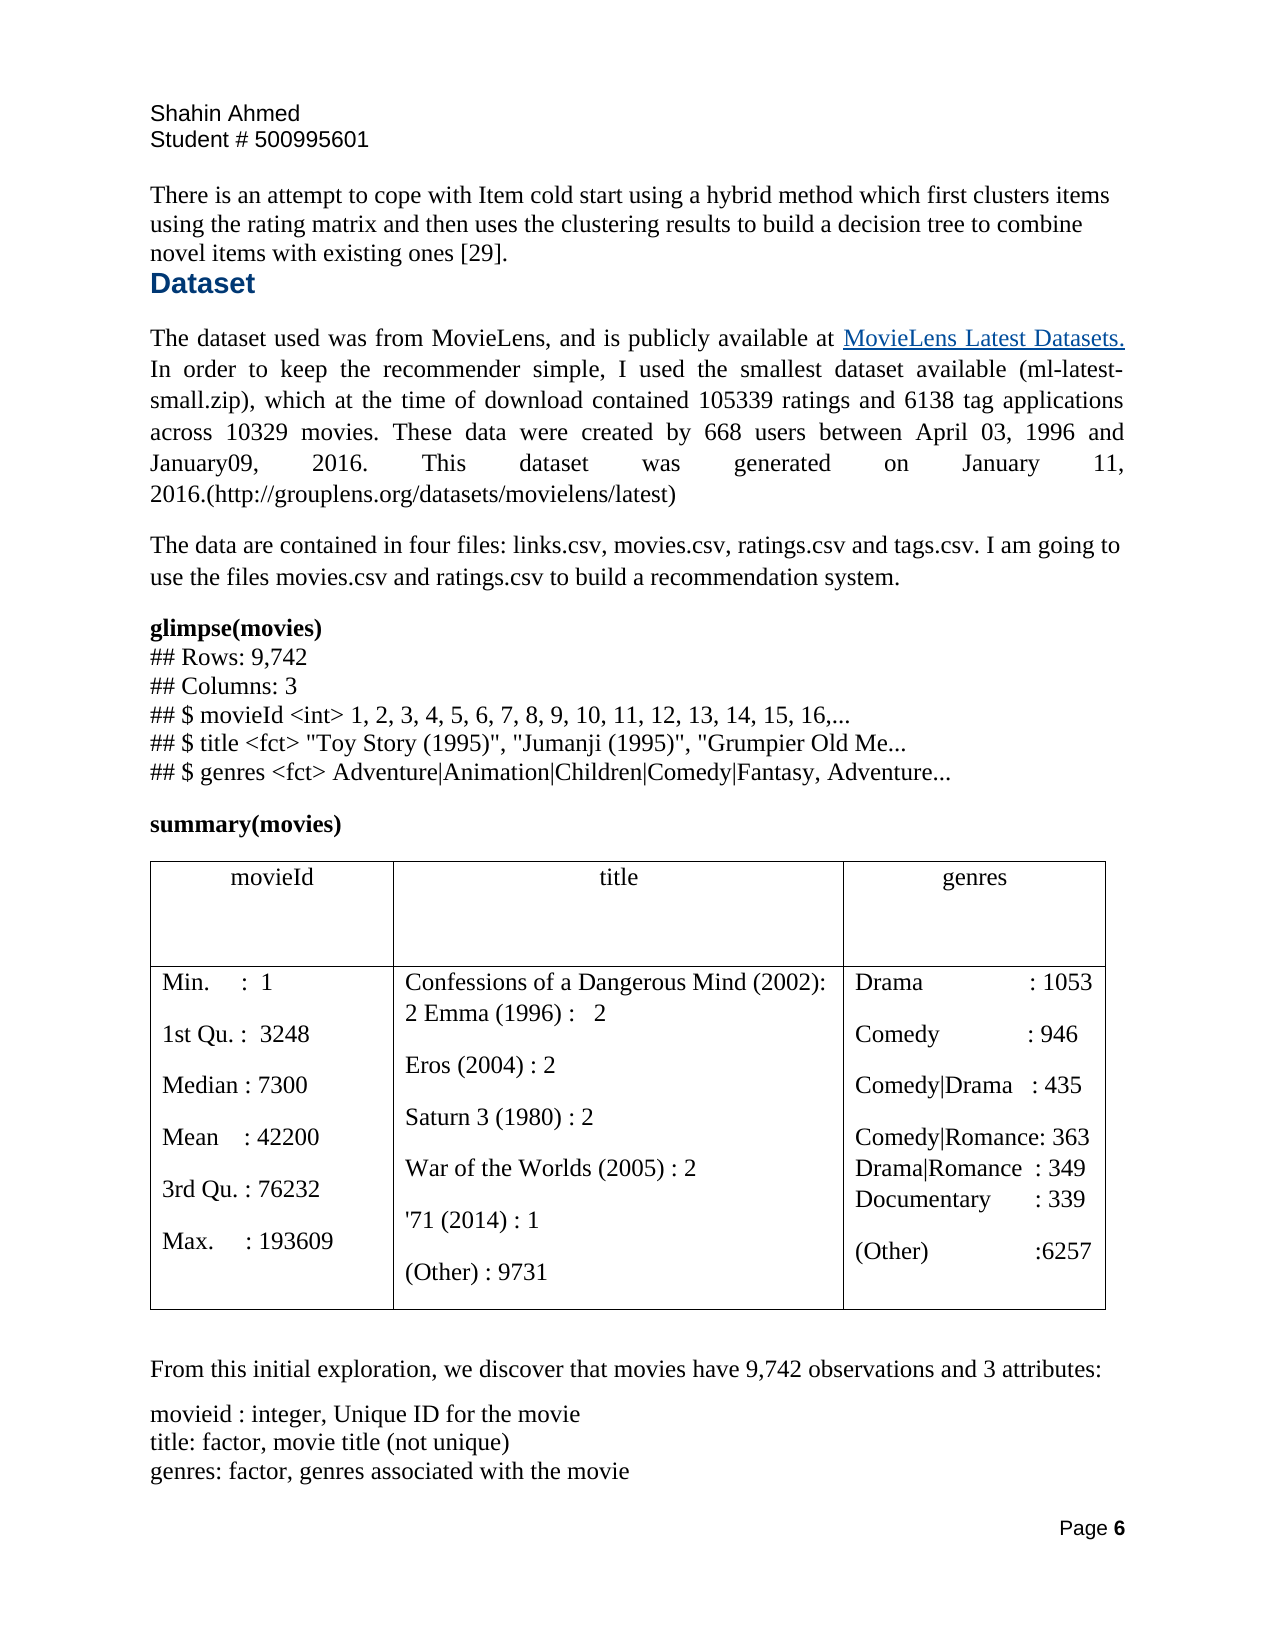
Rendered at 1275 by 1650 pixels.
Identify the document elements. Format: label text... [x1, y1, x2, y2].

text genres: factor, genres associated with the movie [150, 1456, 1125, 1485]
text ## $ genres <fct> Adventure|Animation|Children|Comedy|Fantasy, Adventure... [150, 757, 1125, 786]
text summary(movies) [150, 809, 1125, 838]
text glimpse(movies) [150, 613, 1125, 642]
table_header title [394, 862, 843, 966]
table_header genres [844, 862, 1105, 966]
text title: factor, movie title (not unique) [150, 1427, 1125, 1456]
text There is an attempt to cope with Item cold start using a hybrid method which first clusters items using the rating matrix and then uses the clustering results to build a decision tree to combine novel items with existing ones [29]. [150, 180, 1125, 267]
text ## $ movieId <int> 1, 2, 3, 4, 5, 6, 7, 8, 9, 10, 11, 12, 13, 14, 15, 16,... [150, 700, 1125, 728]
text ## Rows: 9,742 [150, 642, 1125, 671]
text The dataset used was from MovieLens, and is publicly available at MovieLens Latest Datasets. In order to keep the recommender simple, I used the smallest dataset available (ml-latest-small.zip), which at the time of download contained 105339 ratings and 6138 tag applications across 10329 movies. These data were created by 668 users between April 03, 1996 and January09, 2016. This dataset was generated on January 11, 2016.(http://grouplens.org/datasets/movielens/latest) [150, 323, 1125, 507]
table_cell Min. : 1 1st Qu. : 3248 Median : 7300 Mean : 42200 3rd Qu. : 76232 Max. : 193609 [151, 967, 393, 1309]
text From this initial exploration, we discover that movies have 9,742 observations and 3 attributes: [150, 1354, 1125, 1383]
text movieid : integer, Unique ID for the movie [150, 1399, 1125, 1427]
table_cell Confessions of a Dangerous Mind (2002): 2 Emma (1996) : 2 Eros (2004) : 2 Saturn 3 (1980) : 2 War of the Worlds (2005) : 2 '71 (2014) : 1 (Other) : 9731 [394, 967, 843, 1309]
text Dataset [150, 267, 1125, 300]
text The data are contained in four files: links.csv, movies.csv, ratings.csv and tags.csv. I am going to use the files movies.csv and ratings.csv to build a recommendation system. [150, 531, 1125, 590]
table_cell Drama : 1053 Comedy : 946 Comedy|Drama : 435 Comedy|Romance: 363 Drama|Romance : 349 Documentary : 339 (Other) :6257 [844, 967, 1105, 1309]
text ## Columns: 3 [150, 671, 1125, 700]
text ## $ title <fct> "Toy Story (1995)", "Jumanji (1995)", "Grumpier Old Me... [150, 728, 1125, 757]
table_header movieId [151, 862, 393, 966]
